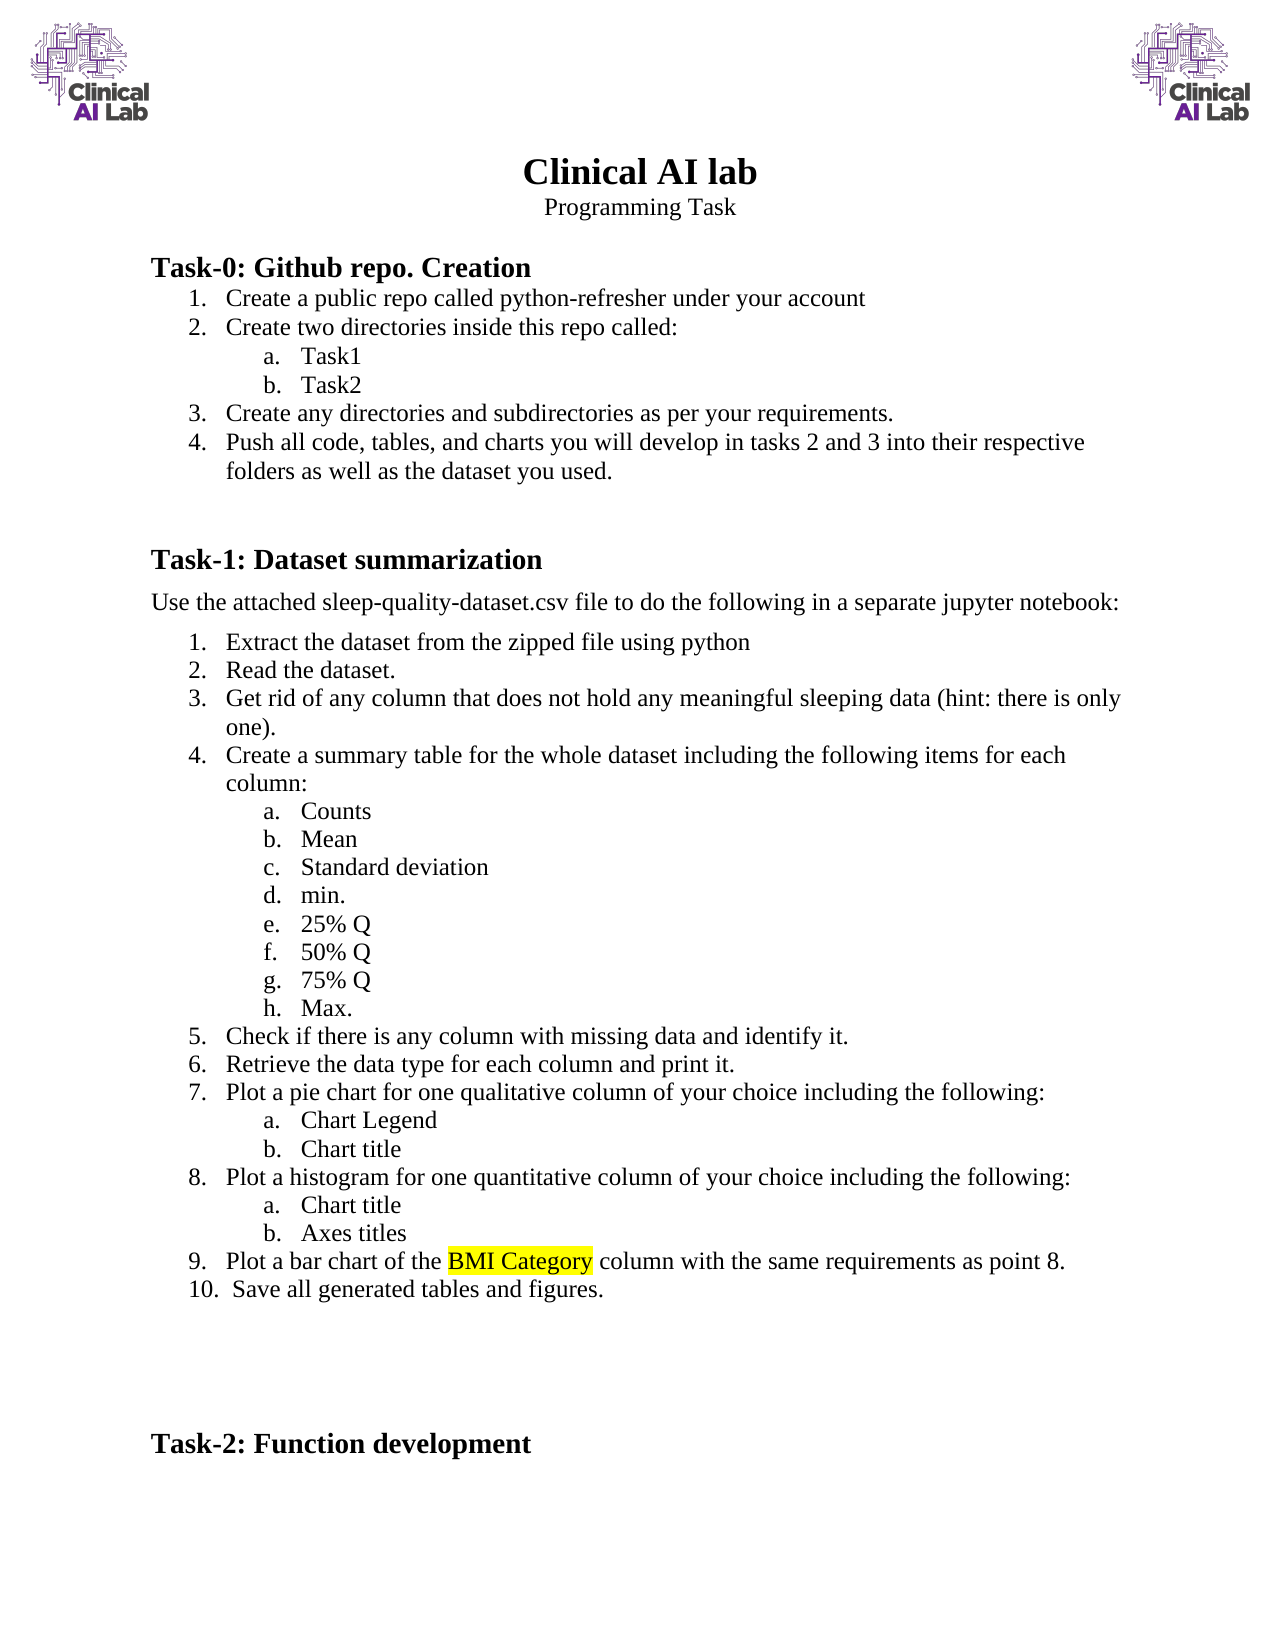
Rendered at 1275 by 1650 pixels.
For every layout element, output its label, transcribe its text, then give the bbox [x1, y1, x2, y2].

text Clinical AI lab [151, 149, 1130, 192]
text Task-1: Dataset summarization [151, 542, 1130, 576]
list Task1 [263, 341, 1130, 370]
list Plot a pie chart for one qualitative column of your choice including the following: [188, 1078, 1125, 1106]
list Counts [263, 797, 1125, 825]
list Chart title [263, 1134, 1125, 1163]
list Task2 [263, 370, 1130, 398]
list Chart title [263, 1191, 1125, 1219]
list Push all code, tables, and charts you will develop in tasks 2 and 3 into their respective folders as well as the dataset you used. [188, 427, 1130, 485]
list Save all generated tables and figures. [188, 1275, 1125, 1303]
list Standard deviation [263, 853, 1125, 881]
list Plot a bar chart of the BMI Category column with the same requirements as point 8. [593, 1247, 1125, 1275]
list Retrieve the data type for each column and print it. [188, 1050, 1125, 1078]
list Plot a histogram for one quantitative column of your choice including the following: [188, 1163, 1125, 1191]
list 75% Q [263, 966, 1125, 994]
list Mean [263, 825, 1125, 853]
list Create a public repo called python-refresher under your account [188, 283, 1130, 312]
list Create two directories inside this repo called: [188, 312, 1130, 341]
picture [28, 20, 151, 124]
list Extract the dataset from the zipped file using python [188, 628, 1125, 656]
text Task-0: Github repo. Creation [151, 250, 1130, 283]
list 25% Q [263, 909, 1125, 938]
list Read the dataset. [188, 656, 1125, 684]
list Check if there is any column with missing data and identify it. [188, 1022, 1125, 1050]
list Chart Legend [263, 1106, 1125, 1134]
list 50% Q [263, 938, 1125, 966]
list Create a summary table for the whole dataset including the following items for each column: [188, 741, 1125, 797]
picture [1129, 20, 1252, 124]
text Task-2: Function development [151, 1426, 1130, 1459]
text Use the attached sleep-quality-dataset.csv file to do the following in a separate jupyter notebook: [151, 588, 1125, 616]
list Get rid of any column that does not hold any meaningful sleeping data (hint: there is only one). [188, 684, 1125, 741]
list min. [263, 881, 1125, 909]
list Plot a bar chart of the BMI Category column with the same requirements as point 8. [188, 1247, 448, 1275]
list Create any directories and subdirectories as per your requirements. [188, 398, 1130, 427]
list Max. [263, 994, 1125, 1022]
text Programming Task [151, 192, 1130, 221]
list Axes titles [263, 1219, 1125, 1247]
